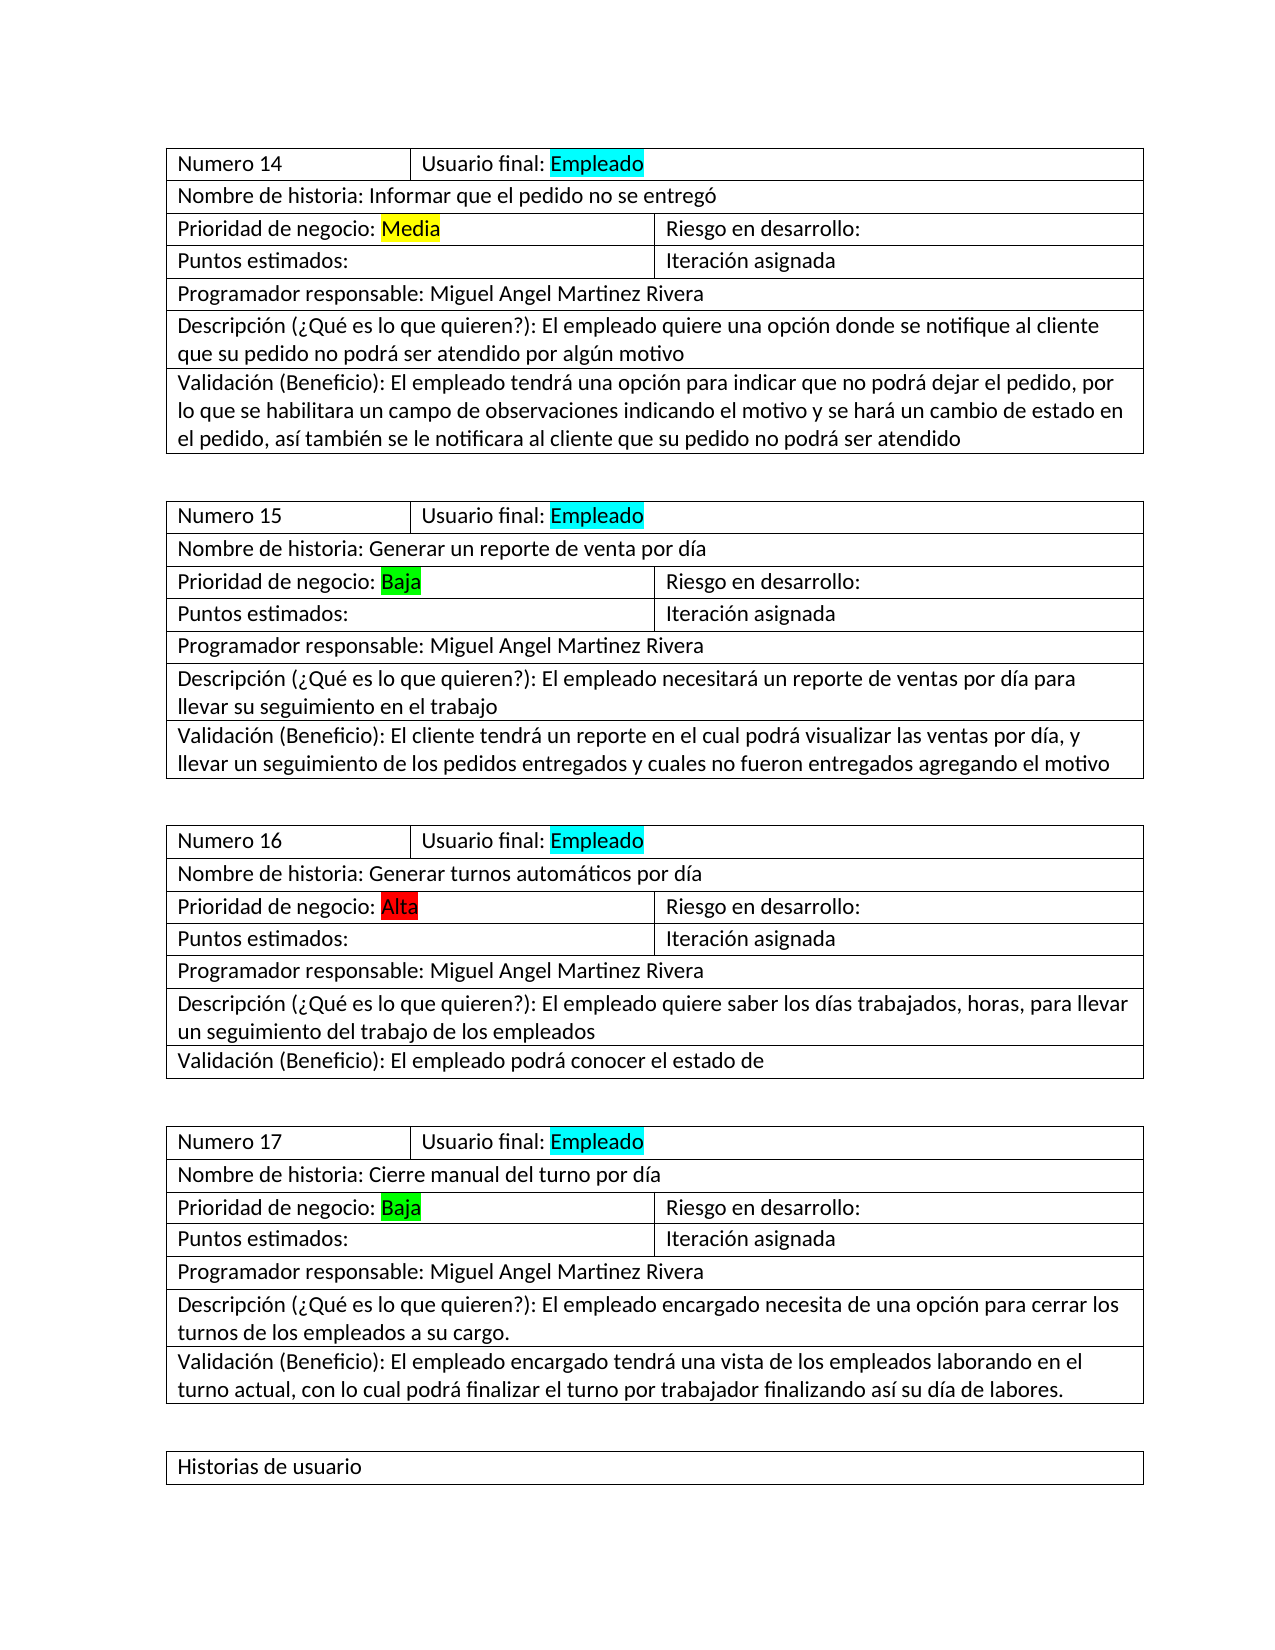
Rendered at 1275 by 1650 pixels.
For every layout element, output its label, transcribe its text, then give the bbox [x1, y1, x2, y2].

table_cell Riesgo en desarrollo: [655, 567, 1143, 598]
table_cell Descripción (¿Qué es lo que quieren?): El empleado quiere saber los días trabajados, horas, para llevar un seguimiento del trabajo de los empleados [167, 989, 1143, 1045]
table_header Numero 15 [167, 502, 410, 533]
table_cell Puntos estimados: [167, 599, 654, 631]
table_cell Programador responsable: Miguel Angel Martinez Rivera [167, 632, 1143, 663]
table_header Usuario final: Empleado [411, 149, 1143, 180]
table_cell Nombre de historia: Generar turnos automáticos por día [167, 859, 1143, 891]
table_cell Riesgo en desarrollo: [655, 214, 1143, 245]
table_cell Puntos estimados: [167, 246, 654, 278]
table_header Numero 17 [167, 1127, 410, 1159]
table_cell Programador responsable: Miguel Angel Martinez Rivera [167, 956, 1143, 988]
table_cell Programador responsable: Miguel Angel Martinez Rivera [167, 279, 1143, 310]
table_cell Iteración asignada [655, 924, 1143, 955]
table_cell Prioridad de negocio: Baja [167, 1193, 654, 1223]
table_cell Iteración asignada [655, 1224, 1143, 1256]
table_cell Programador responsable: Miguel Angel Martinez Rivera [167, 1257, 1143, 1289]
table_cell Prioridad de negocio: Baja [167, 567, 654, 598]
table_cell Descripción (¿Qué es lo que quieren?): El empleado encargado necesita de una opción para cerrar los turnos de los empleados a su cargo. [167, 1290, 1143, 1346]
table_cell Nombre de historia: Cierre manual del turno por día [167, 1160, 1143, 1192]
table_cell Validación (Beneficio): El empleado tendrá una opción para indicar que no podrá dejar el pedido, por lo que se habilitara un campo de observaciones indicando el motivo y se hará un cambio de estado en el pedido, así también se le notificara al cliente que su pedido no podrá ser atendido [167, 369, 1143, 453]
table_cell Validación (Beneficio): El cliente tendrá un reporte en el cual podrá visualizar las ventas por día, y llevar un seguimiento de los pedidos entregados y cuales no fueron entregados agregando el motivo [167, 721, 1143, 777]
table_cell Validación (Beneficio): El empleado encargado tendrá una vista de los empleados laborando en el turno actual, con lo cual podrá finalizar el turno por trabajador finalizando así su día de labores. [167, 1347, 1143, 1403]
table_cell Puntos estimados: [167, 1224, 654, 1256]
table_header Numero 16 [167, 826, 410, 858]
table_cell Nombre de historia: Generar un reporte de venta por día [167, 534, 1143, 566]
table_cell Validación (Beneficio): El empleado podrá conocer el estado de [167, 1046, 1143, 1078]
table_cell Riesgo en desarrollo: [655, 1193, 1143, 1223]
table_cell Descripción (¿Qué es lo que quieren?): El empleado quiere una opción donde se notifique al cliente que su pedido no podrá ser atendido por algún motivo [167, 311, 1143, 367]
table_header Usuario final: Empleado [411, 502, 1143, 533]
table_header Usuario final: Empleado [411, 826, 1143, 858]
table_header Usuario final: Empleado [411, 1127, 1143, 1159]
table_cell Iteración asignada [655, 246, 1143, 278]
table_cell Prioridad de negocio: Alta [167, 892, 654, 923]
table_header Numero 14 [167, 149, 410, 180]
table_cell Descripción (¿Qué es lo que quieren?): El empleado necesitará un reporte de ventas por día para llevar su seguimiento en el trabajo [167, 664, 1143, 720]
table_header Historias de usuario [167, 1452, 1143, 1484]
table_cell Puntos estimados: [167, 924, 654, 955]
table_cell Riesgo en desarrollo: [655, 892, 1143, 923]
table_cell Prioridad de negocio: Media [167, 214, 654, 245]
table_cell Iteración asignada [655, 599, 1143, 631]
table_cell Nombre de historia: Informar que el pedido no se entregó [167, 181, 1143, 213]
